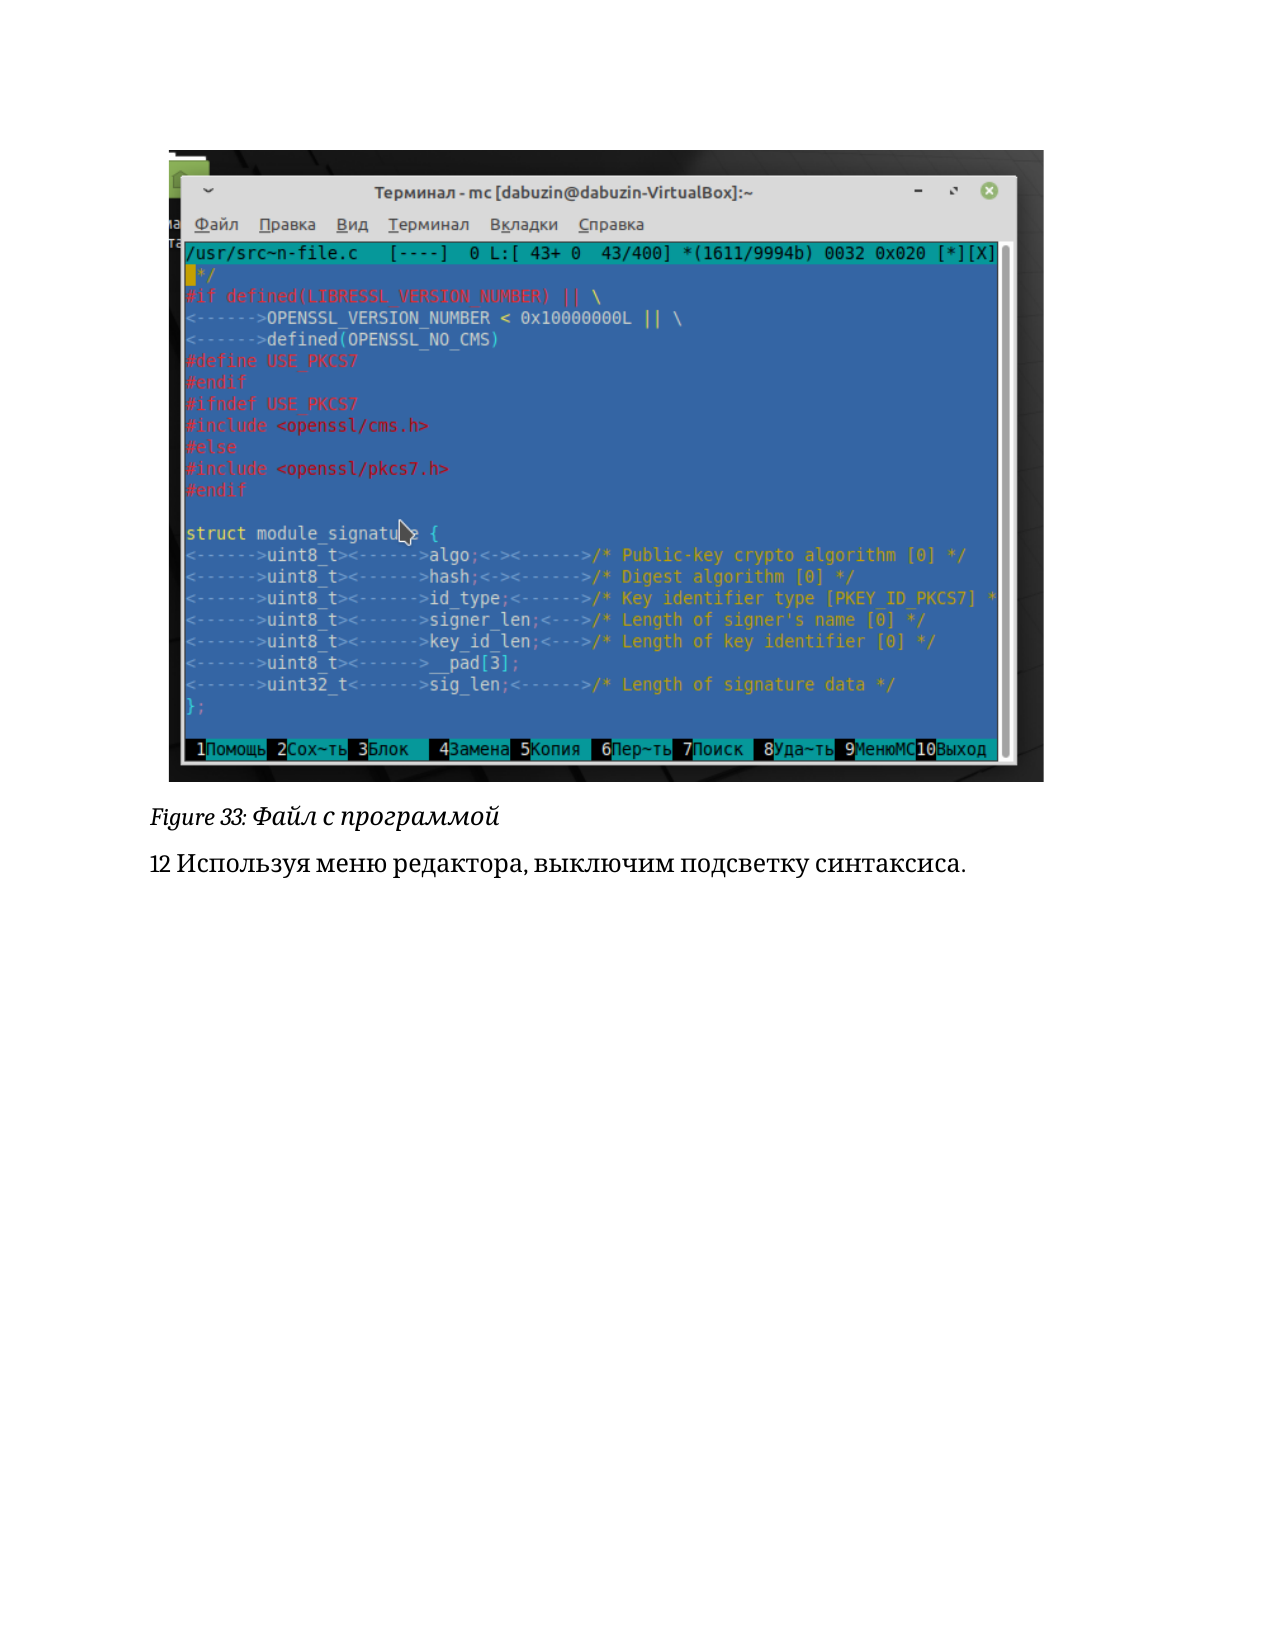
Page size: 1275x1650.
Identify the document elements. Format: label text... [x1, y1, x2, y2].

text 12 Используя меню редактора, выключим подсветку синтаксиса. [150, 850, 1125, 879]
text Figure 33: Файл с программой [150, 803, 1125, 831]
picture [168, 150, 1044, 782]
